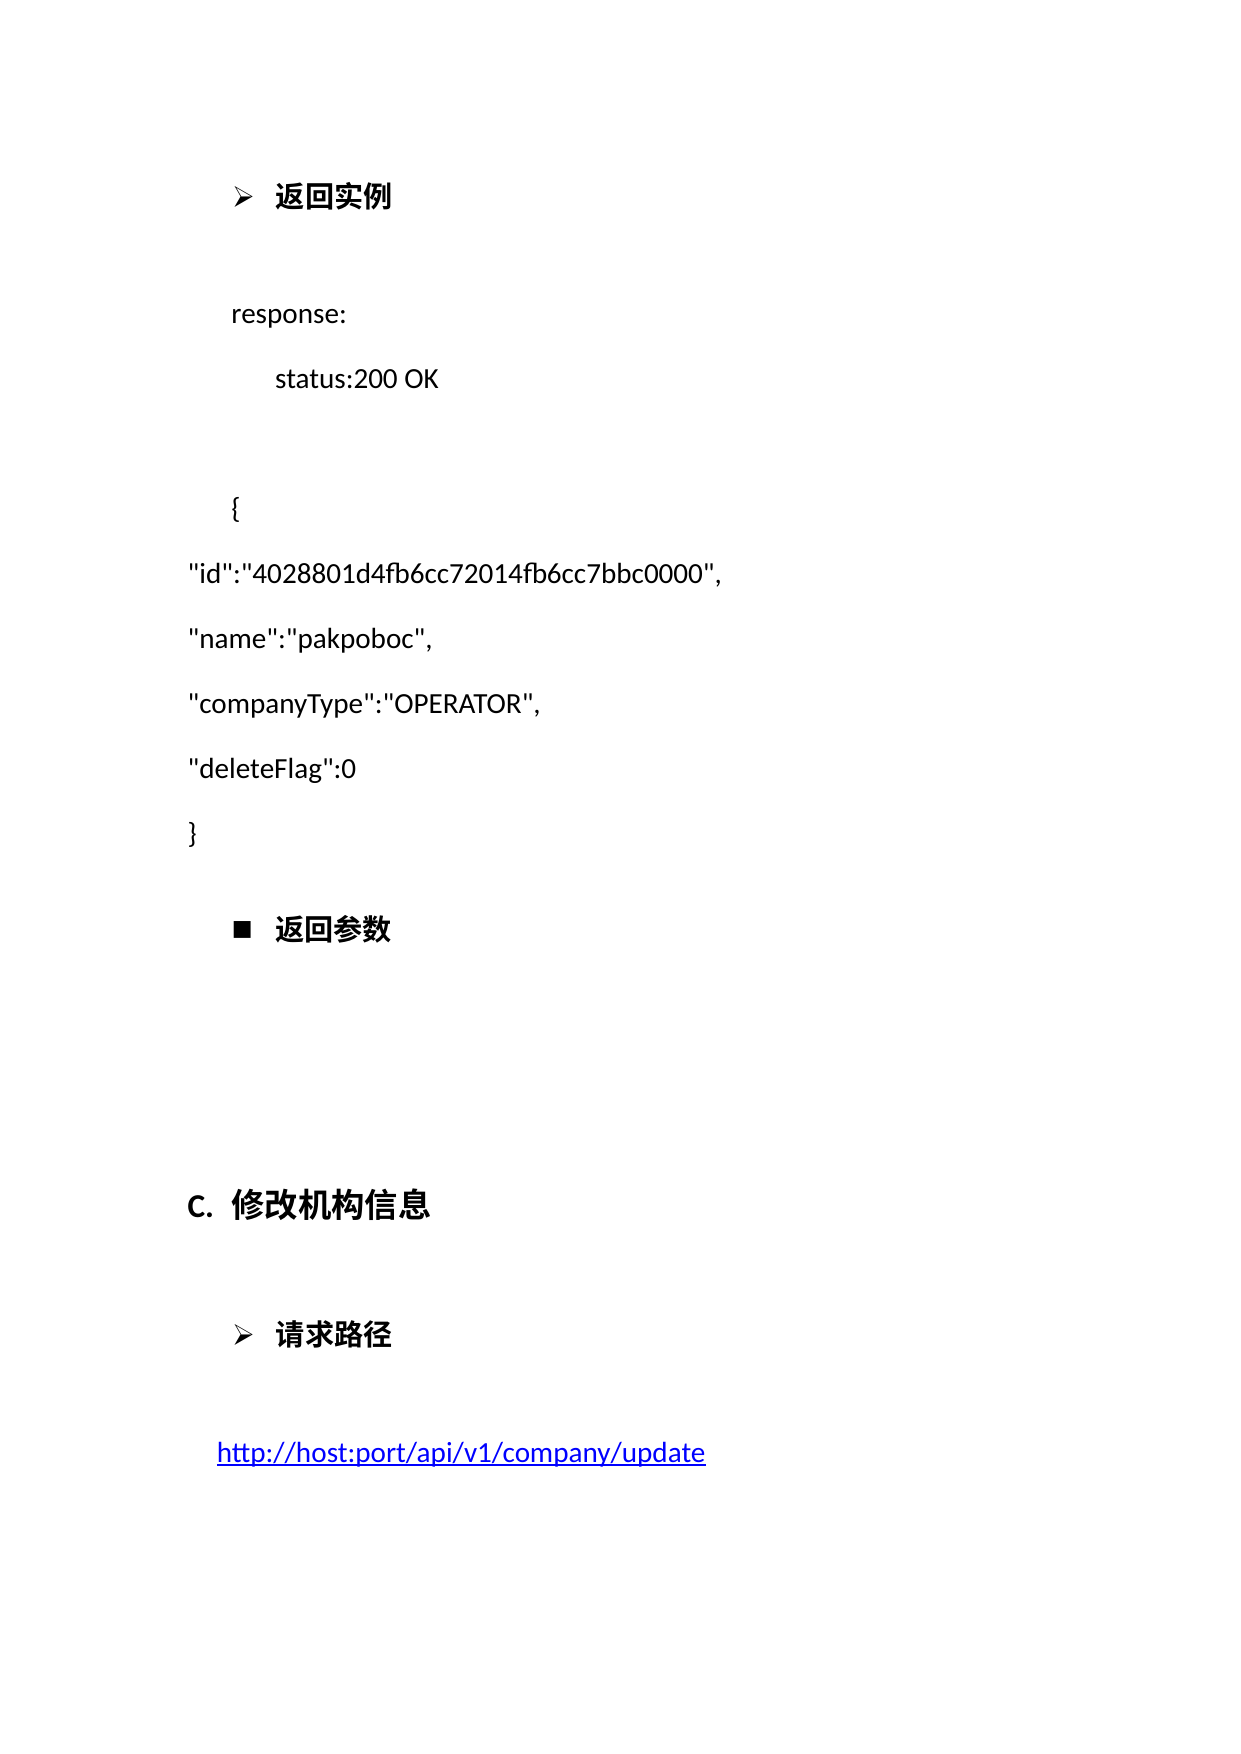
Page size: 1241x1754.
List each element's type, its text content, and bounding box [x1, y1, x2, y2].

text { [187, 476, 1053, 541]
subtitle 返回参数 [231, 895, 1023, 960]
text } [187, 801, 1053, 866]
text "id":"4028801d4fb6cc72014fb6cc7bbc0000", [187, 541, 1053, 606]
text status:200 OK [187, 346, 1053, 411]
text "companyType":"OPERATOR", [187, 671, 1053, 736]
text "name":"pakpoboc", [187, 606, 1053, 671]
subtitle 请求路径 [232, 1300, 1023, 1365]
subtitle 返回实例 [232, 162, 1023, 227]
text "deleteFlag":0 [187, 736, 1053, 801]
text http://host:port/api/v1/company/update [187, 1419, 1053, 1484]
subtitle 修改机构信息 [187, 1171, 1053, 1236]
text response: [187, 281, 1053, 346]
